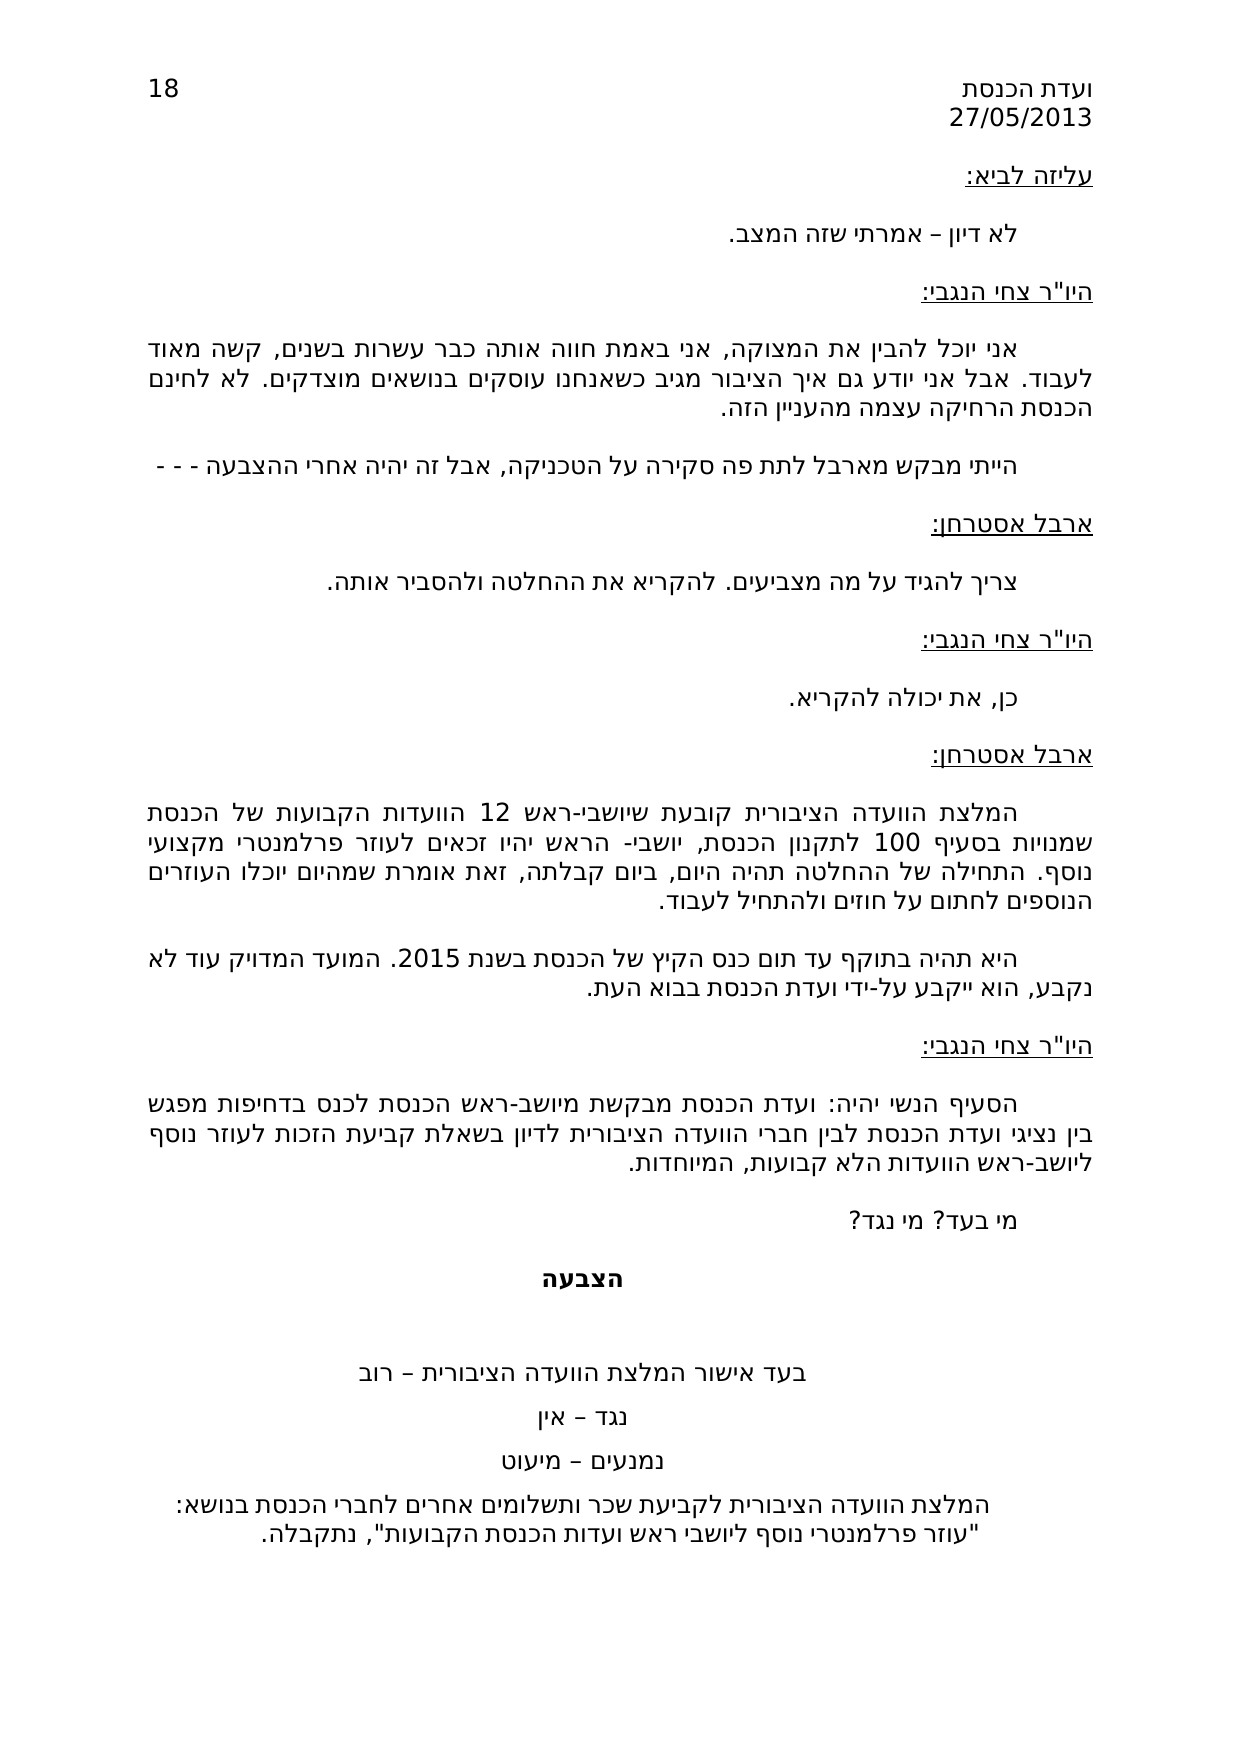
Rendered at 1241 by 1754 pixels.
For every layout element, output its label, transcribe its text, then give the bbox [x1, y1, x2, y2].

text המלצת הוועדה הציבורית לקביעת שכר ותשלומים אחרים לחברי הכנסת בנושא: "עוזר פרלמנטרי נוסף ליושבי ראש ועדות הכנסת הקבועות", נתקבלה. [147, 1490, 1093, 1548]
text <עליזה לביא:> [147, 161, 1093, 190]
text כן, את יכולה להקריא. [147, 683, 1093, 712]
text <ארבל אסטרחן:> [147, 509, 1093, 538]
text נמנעים – מיעוט [147, 1446, 1093, 1475]
text <ארבל אסטרחן:> [147, 741, 1093, 770]
text היא תהיה בתוקף עד תום כנס הקיץ של הכנסת בשנת 2015. המועד המדויק עוד לא נקבע, הוא ייקבע על-ידי ועדת הכנסת בבוא העת. [147, 944, 1093, 1003]
text <היו"ר צחי הנגבי:> [147, 277, 1093, 306]
text הסעיף הנשי יהיה: ועדת הכנסת מבקשת מיושב-ראש הכנסת לכנס בדחיפות מפגש בין נציגי ועדת הכנסת לבין חברי הוועדה הציבורית לדיון בשאלת קביעת הזכות לעוזר נוסף ליושב-ראש הוועדות הלא קבועות, המיוחדות. [147, 1089, 1093, 1177]
text נגד – אין [147, 1402, 1093, 1432]
text צריך להגיד על מה מצביעים. להקריא את ההחלטה ולהסביר אותה. [147, 567, 1093, 596]
text הצבעה [147, 1264, 1093, 1293]
text בעד אישור המלצת הוועדה הציבורית – רוב [147, 1359, 1093, 1388]
text אני יוכל להבין את המצוקה, אני באמת חווה אותה כבר עשרות בשנים, קשה מאוד לעבוד. אבל אני יודע גם איך הציבור מגיב כשאנחנו עוסקים בנושאים מוצדקים. לא לחינם הכנסת הרחיקה עצמה מהעניין הזה. [147, 335, 1093, 422]
text לא דיון – אמרתי שזה המצב. [147, 219, 1093, 248]
text <היו"ר צחי הנגבי:> [147, 1032, 1093, 1061]
text המלצת הוועדה הציבורית קובעת שיושבי-ראש 12 הוועדות הקבועות של הכנסת שמנויות בסעיף 100 לתקנון הכנסת, יושבי- הראש יהיו זכאים לעוזר פרלמנטרי מקצועי נוסף. התחילה של ההחלטה תהיה היום, ביום קבלתה, זאת אומרת שמהיום יוכלו העוזרים הנוספים לחתום על חוזים ולהתחיל לעבוד. [147, 799, 1093, 916]
text מי בעד? מי נגד? [147, 1206, 1093, 1235]
text הייתי מבקש מארבל לתת פה סקירה על הטכניקה, אבל זה יהיה אחרי ההצבעה - - - [147, 451, 1093, 480]
text <היו"ר צחי הנגבי:> [147, 625, 1093, 654]
